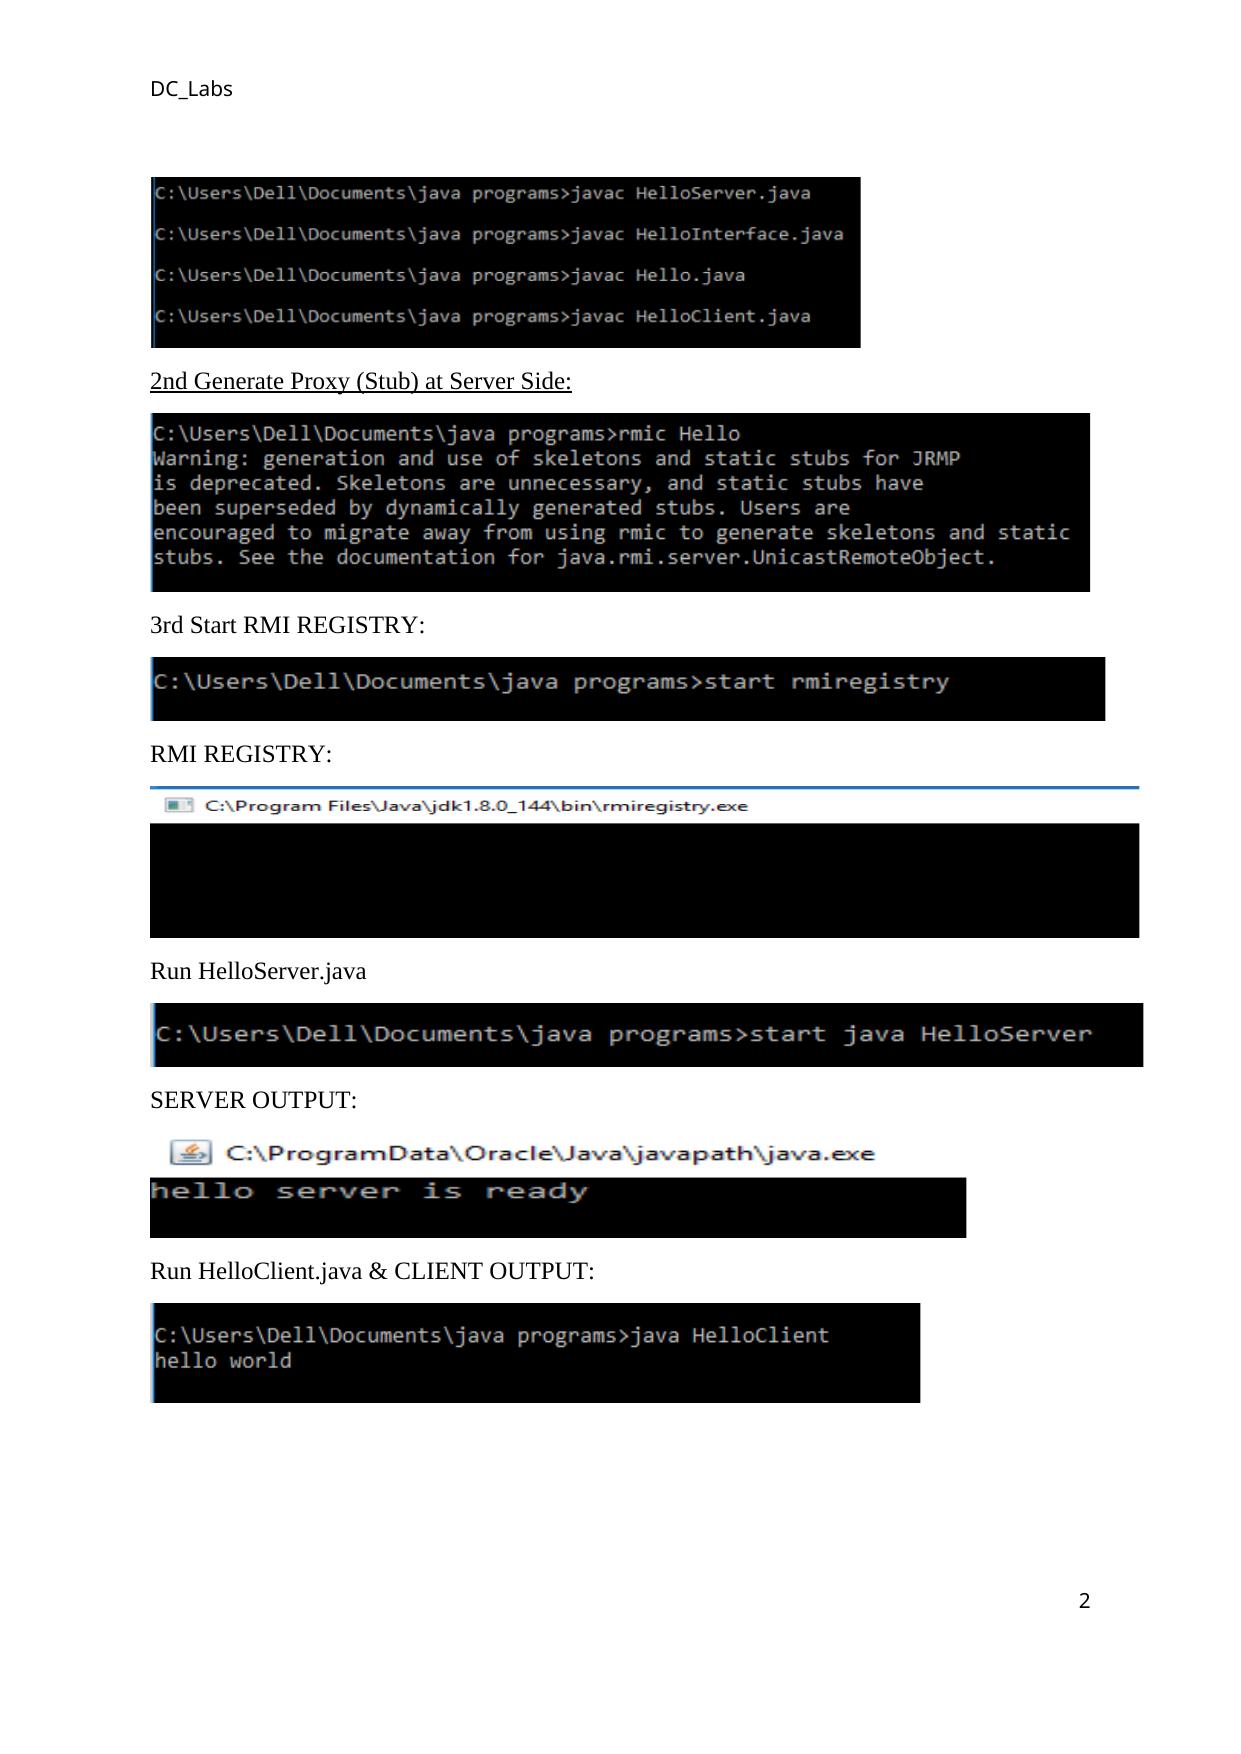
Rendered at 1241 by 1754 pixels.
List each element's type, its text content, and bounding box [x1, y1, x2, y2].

picture [150, 1132, 967, 1238]
list Run HelloClient.java & CLIENT OUTPUT: [150, 1256, 1090, 1285]
list SERVER OUTPUT: [150, 1085, 1090, 1114]
list RMI REGISTRY: [150, 739, 1090, 767]
list 2nd Generate Proxy (Stub) at Server Side: [150, 366, 1090, 395]
list Run HelloServer.java [150, 956, 1090, 985]
list 3rd Start RMI REGISTRY: [150, 610, 1090, 639]
picture [150, 177, 861, 348]
picture [150, 657, 1106, 721]
picture [150, 786, 1140, 938]
picture [150, 1303, 921, 1403]
picture [150, 413, 1091, 592]
picture [150, 1003, 1144, 1067]
